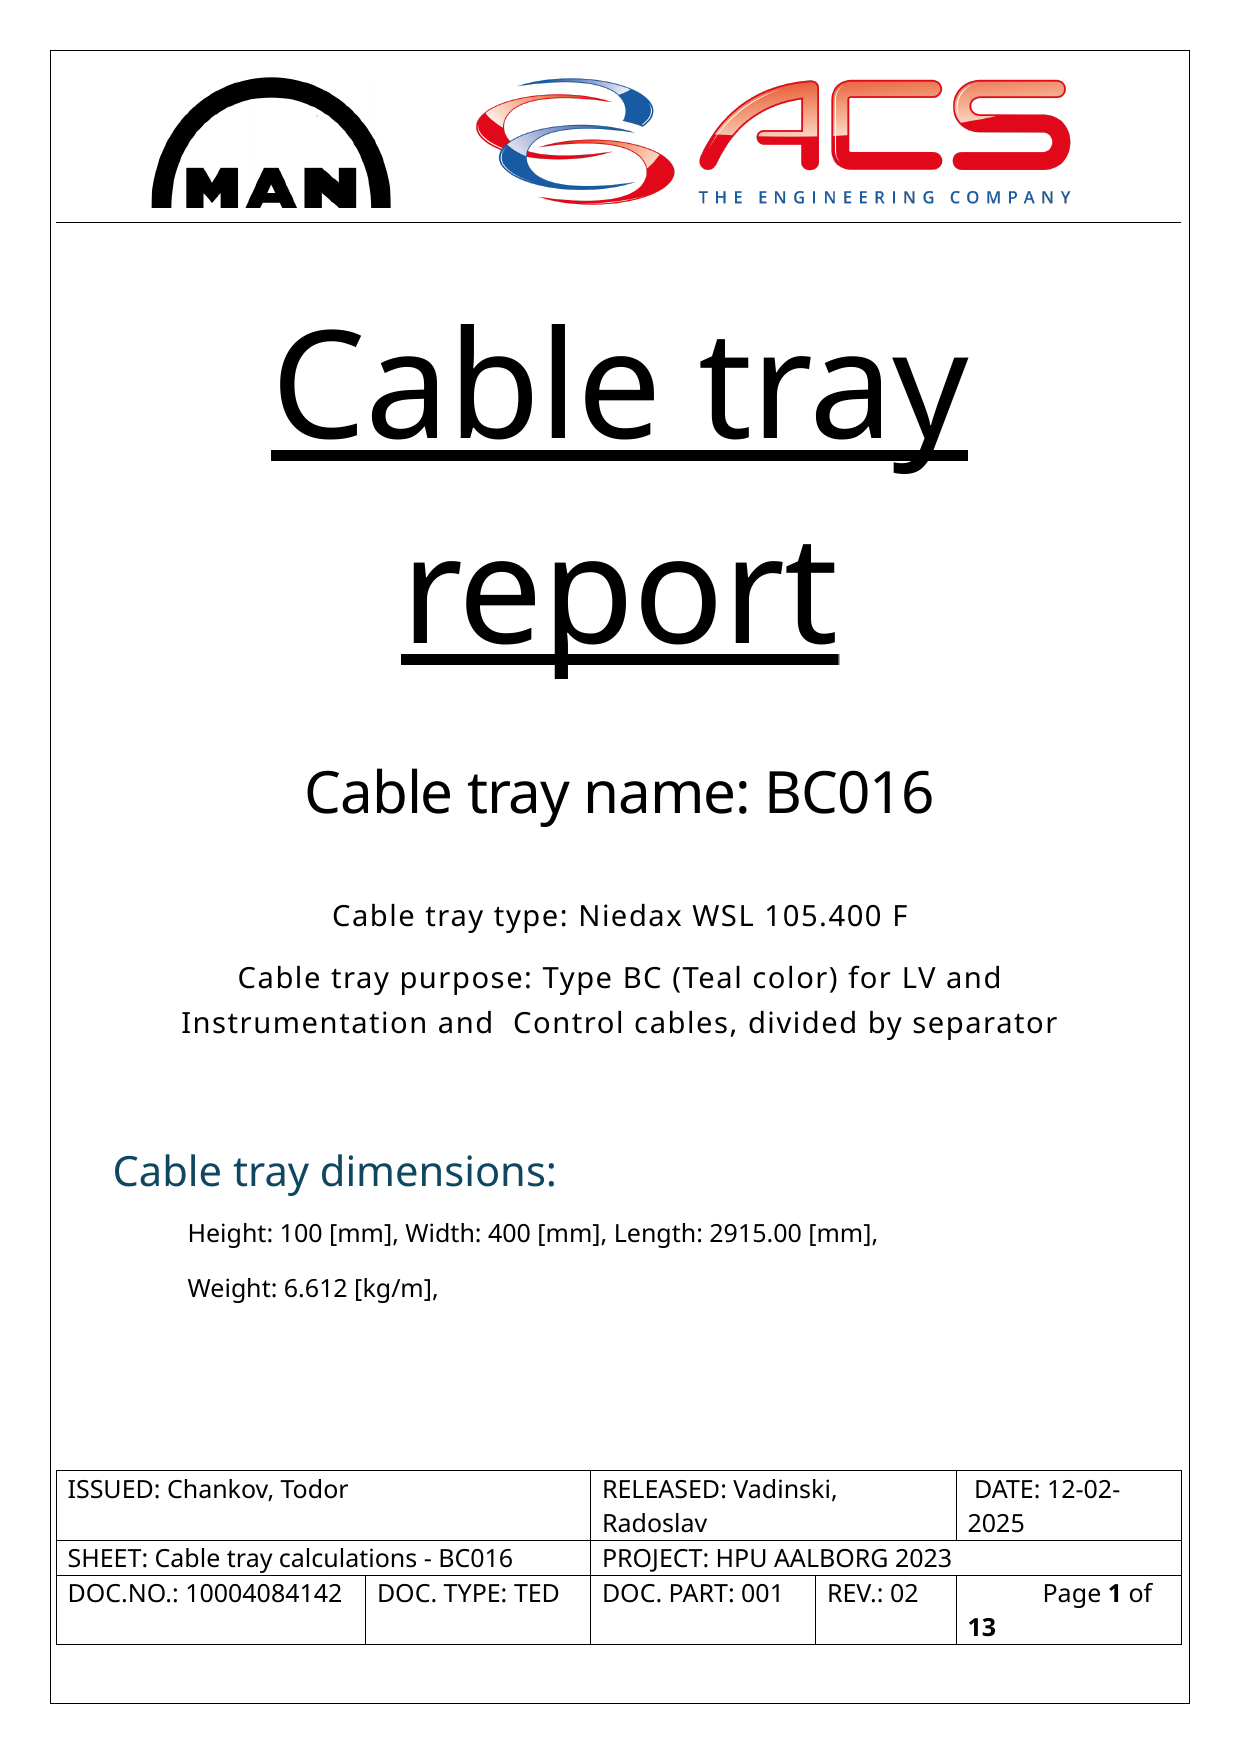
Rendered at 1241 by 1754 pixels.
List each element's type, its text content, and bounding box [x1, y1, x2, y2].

subtitle Cable tray purpose: Type BC (Teal color) for LV and Instrumentation and Control cables, divided by separator [112, 957, 1128, 1042]
picture [475, 75, 1086, 211]
text Weight: 6.612 [kg/m], [112, 1271, 1128, 1305]
title Cable tray report [112, 278, 1128, 687]
subtitle Cable tray dimensions: [112, 1142, 1128, 1198]
subtitle Cable tray type: Niedax WSL 105.400 F [112, 895, 1128, 934]
picture [151, 75, 391, 211]
title Cable tray name: BC016 [112, 751, 1128, 831]
text Height: 100 [mm], Width: 400 [mm], Length: 2915.00 [mm], [112, 1215, 1128, 1249]
